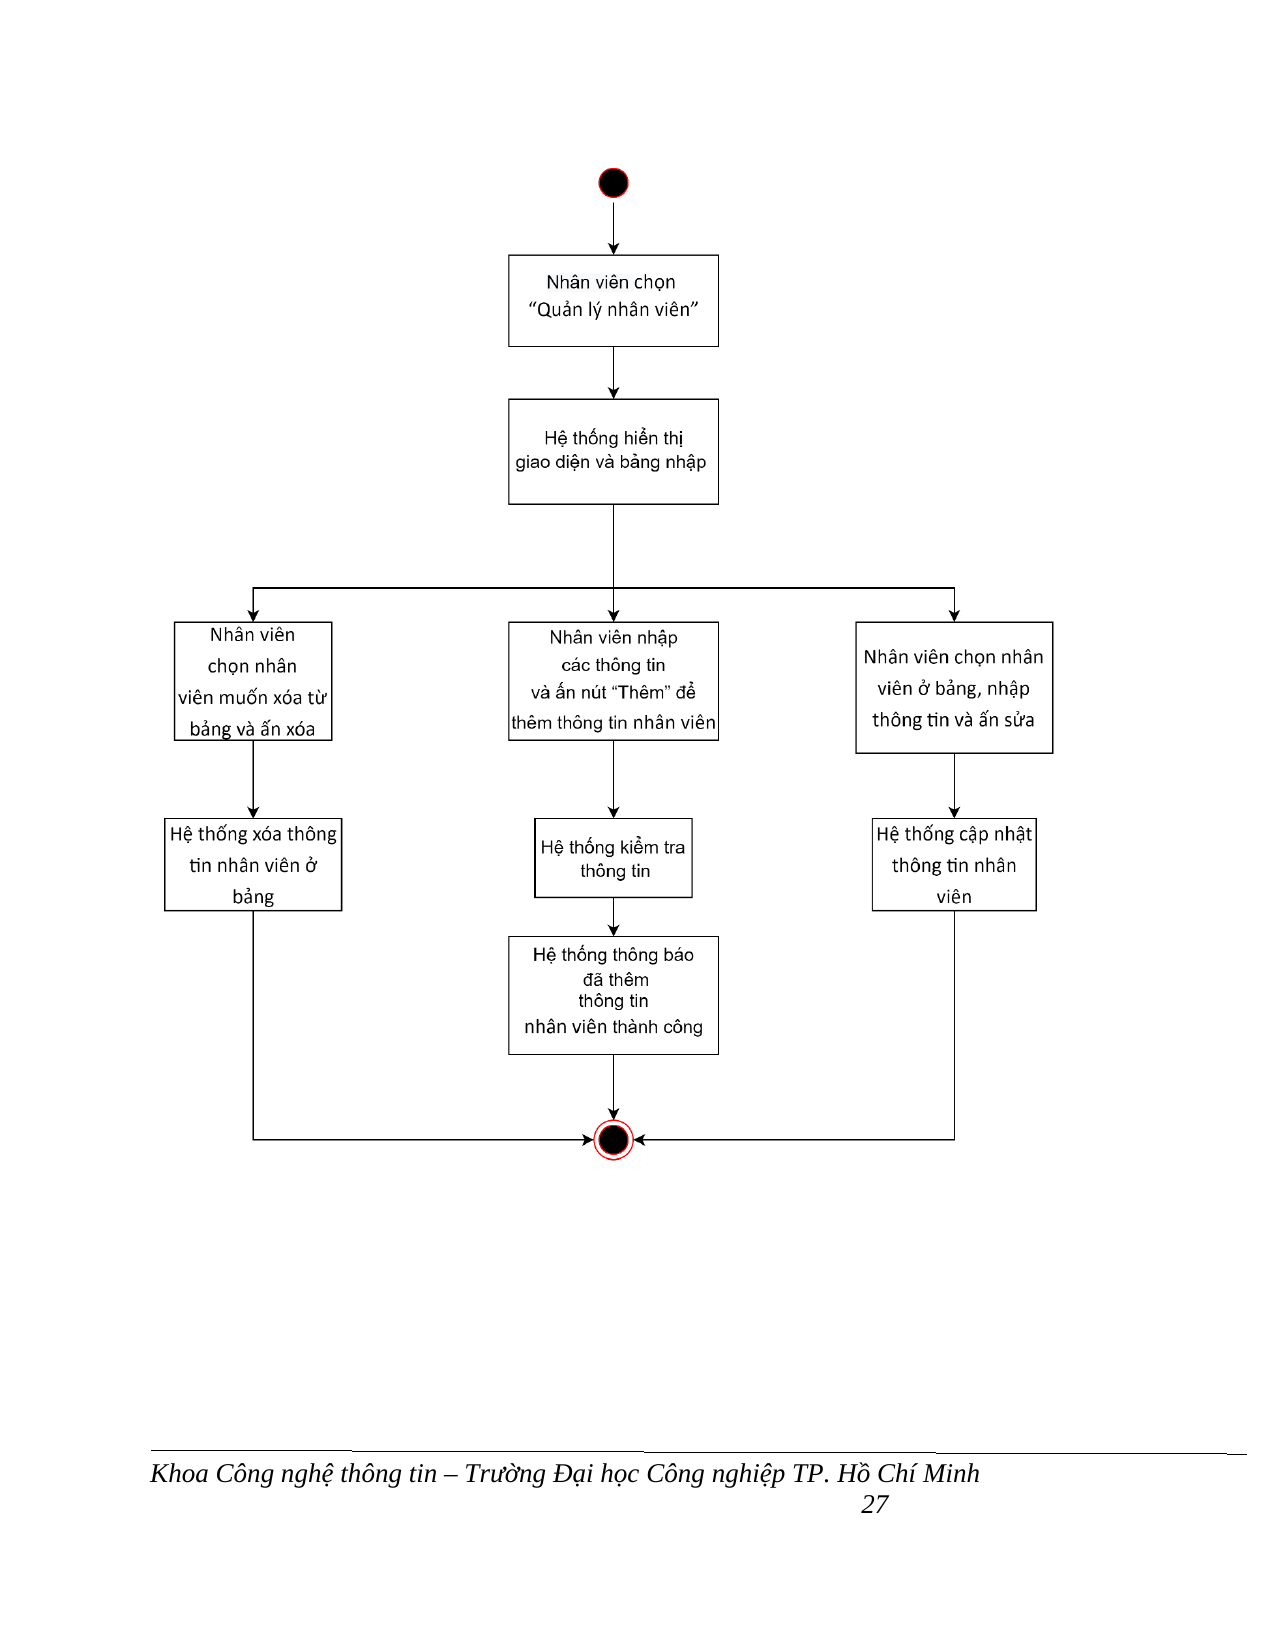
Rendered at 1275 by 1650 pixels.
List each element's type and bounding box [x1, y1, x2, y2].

picture [150, 150, 1066, 1173]
